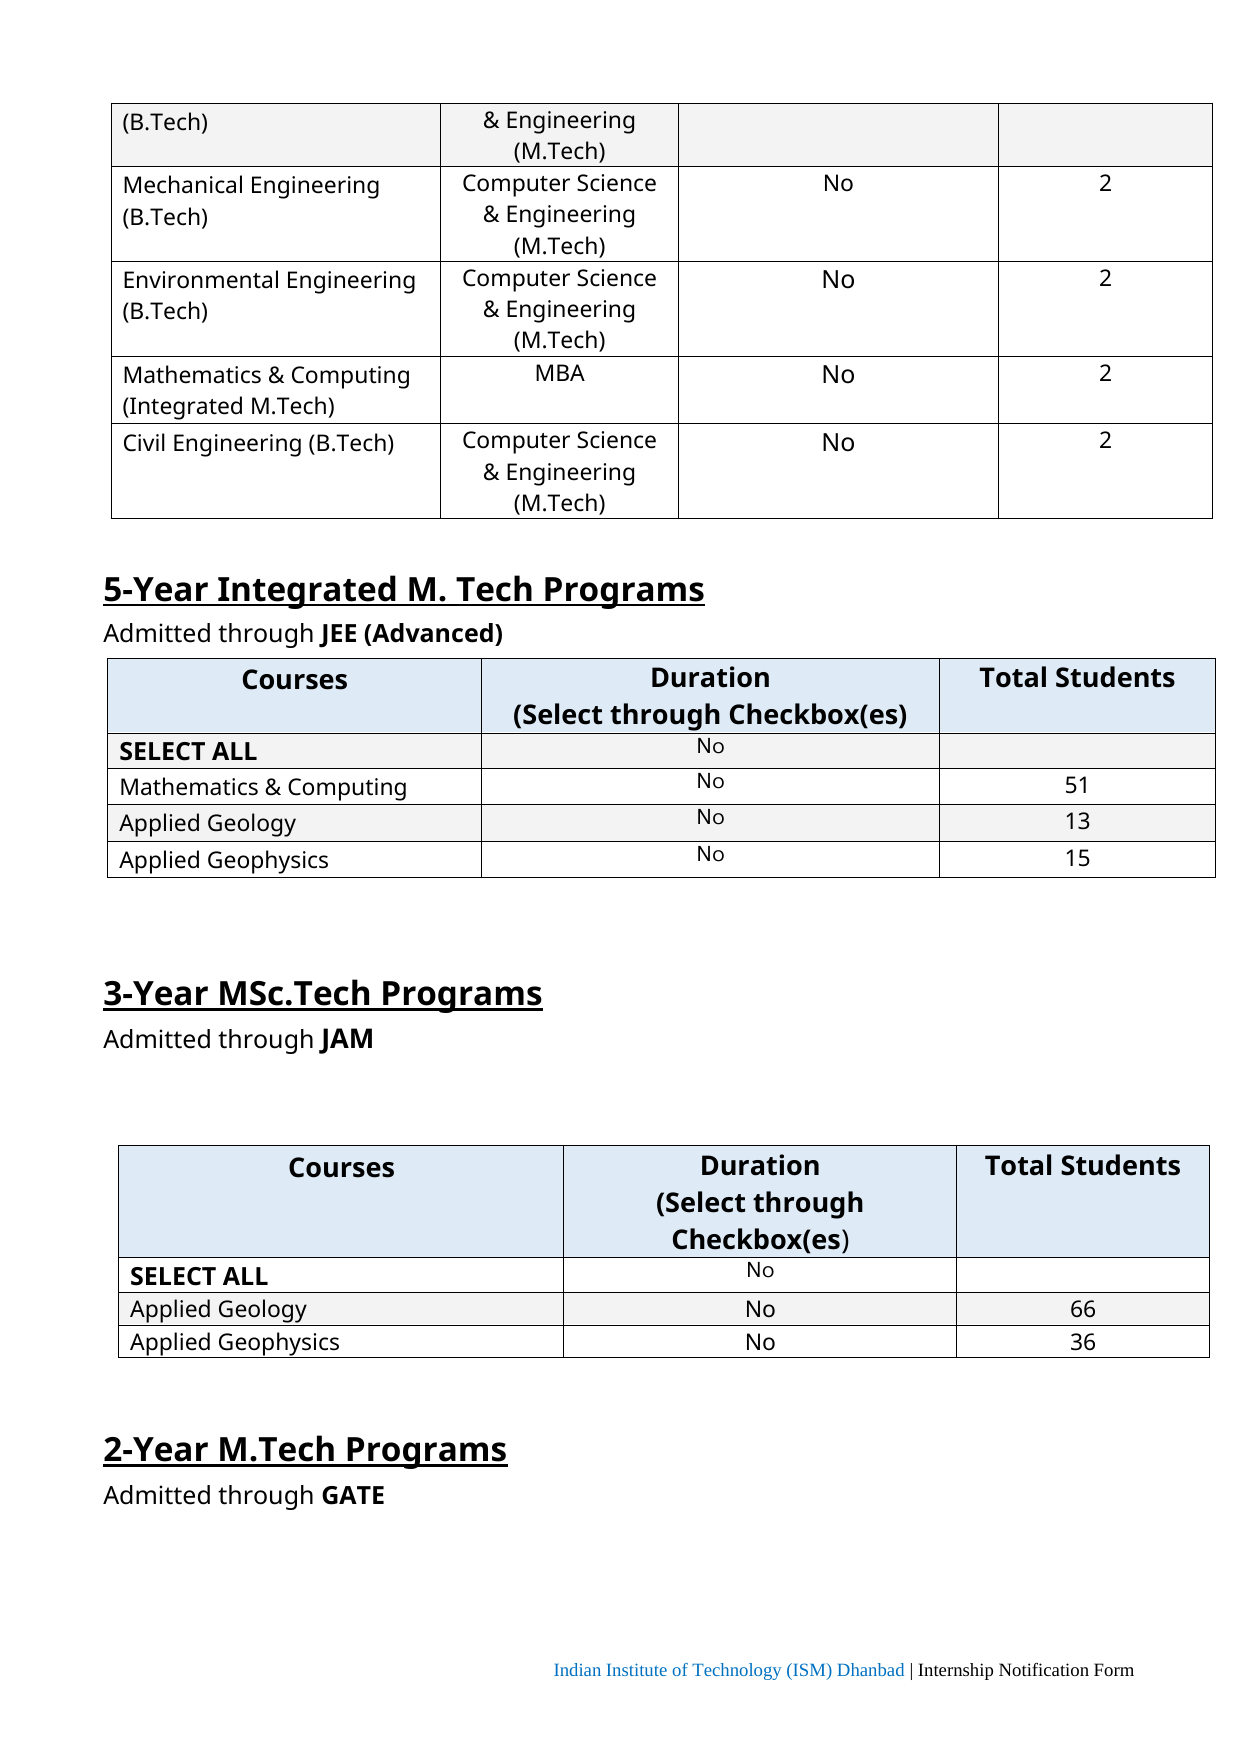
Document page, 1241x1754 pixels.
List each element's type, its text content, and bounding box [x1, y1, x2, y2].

table_cell No [564, 1258, 956, 1292]
table_cell No [482, 769, 939, 804]
table_cell Civil Engineering (B.Tech) [112, 424, 440, 518]
table_cell Mathematics & Computing (Integrated M.Tech) [112, 357, 440, 423]
table_cell No [679, 424, 998, 518]
table_header Duration (Select through Checkbox(es) [564, 1146, 956, 1257]
table_header Total Students [957, 1146, 1209, 1257]
text Admitted through JAM [103, 1019, 1154, 1056]
table_cell Applied Geophysics [119, 1326, 563, 1357]
table_cell 13 [940, 805, 1215, 841]
table_cell [957, 1258, 1209, 1292]
table_cell No [679, 262, 998, 356]
table_header Duration (Select through Checkbox(es) [482, 659, 939, 732]
table_cell No [482, 734, 939, 768]
text Admitted through JEE (Advanced) [103, 615, 1154, 649]
table_cell Computer Science & Engineering (M.Tech) [441, 104, 678, 166]
table_cell No [482, 842, 939, 877]
table_cell No [482, 805, 939, 841]
table_cell 1 [999, 104, 1212, 166]
text Admitted through GATE [103, 1478, 1154, 1512]
table_cell No [679, 167, 998, 261]
table_cell Applied Geology [108, 805, 481, 841]
table_cell 66 [957, 1293, 1209, 1324]
table_cell 2 [999, 357, 1212, 423]
text 2-Year M.Tech Programs [103, 1426, 1154, 1471]
table_cell Environmental Engineering (B.Tech) [112, 262, 440, 356]
table_header Courses [119, 1146, 563, 1257]
table_cell Computer Science & Engineering (M.Tech) [441, 262, 678, 356]
table_cell No [679, 104, 998, 166]
text 5-Year Integrated M. Tech Programs [103, 566, 1154, 611]
table_cell Computer Science & Engineering (M.Tech) [441, 424, 678, 518]
table_cell 51 [940, 769, 1215, 804]
table_cell MBA [441, 357, 678, 423]
table_cell 15 [940, 842, 1215, 877]
table_cell SELECT ALL [108, 734, 481, 768]
text 3-Year MSc.Tech Programs [103, 970, 1153, 1015]
table_cell SELECT ALL [119, 1258, 563, 1292]
table_cell 2 [999, 424, 1212, 518]
table_cell No [679, 357, 998, 423]
table_cell 36 [957, 1326, 1209, 1357]
table_cell Mathematics & Computing [108, 769, 481, 804]
table_cell Applied Geology [119, 1293, 563, 1324]
table_cell Chemical Engineering (B.Tech) [112, 104, 440, 166]
table_cell No [564, 1293, 956, 1324]
table_header Courses [108, 659, 481, 732]
table_cell Computer Science & Engineering (M.Tech) [441, 167, 678, 261]
table_cell 2 [999, 262, 1212, 356]
table_header Total Students [940, 659, 1215, 732]
table_cell No [564, 1326, 956, 1357]
table_cell 2 [999, 167, 1212, 261]
table_cell Applied Geophysics [108, 842, 481, 877]
table_cell Mechanical Engineering (B.Tech) [112, 167, 440, 261]
table_cell [940, 734, 1215, 768]
